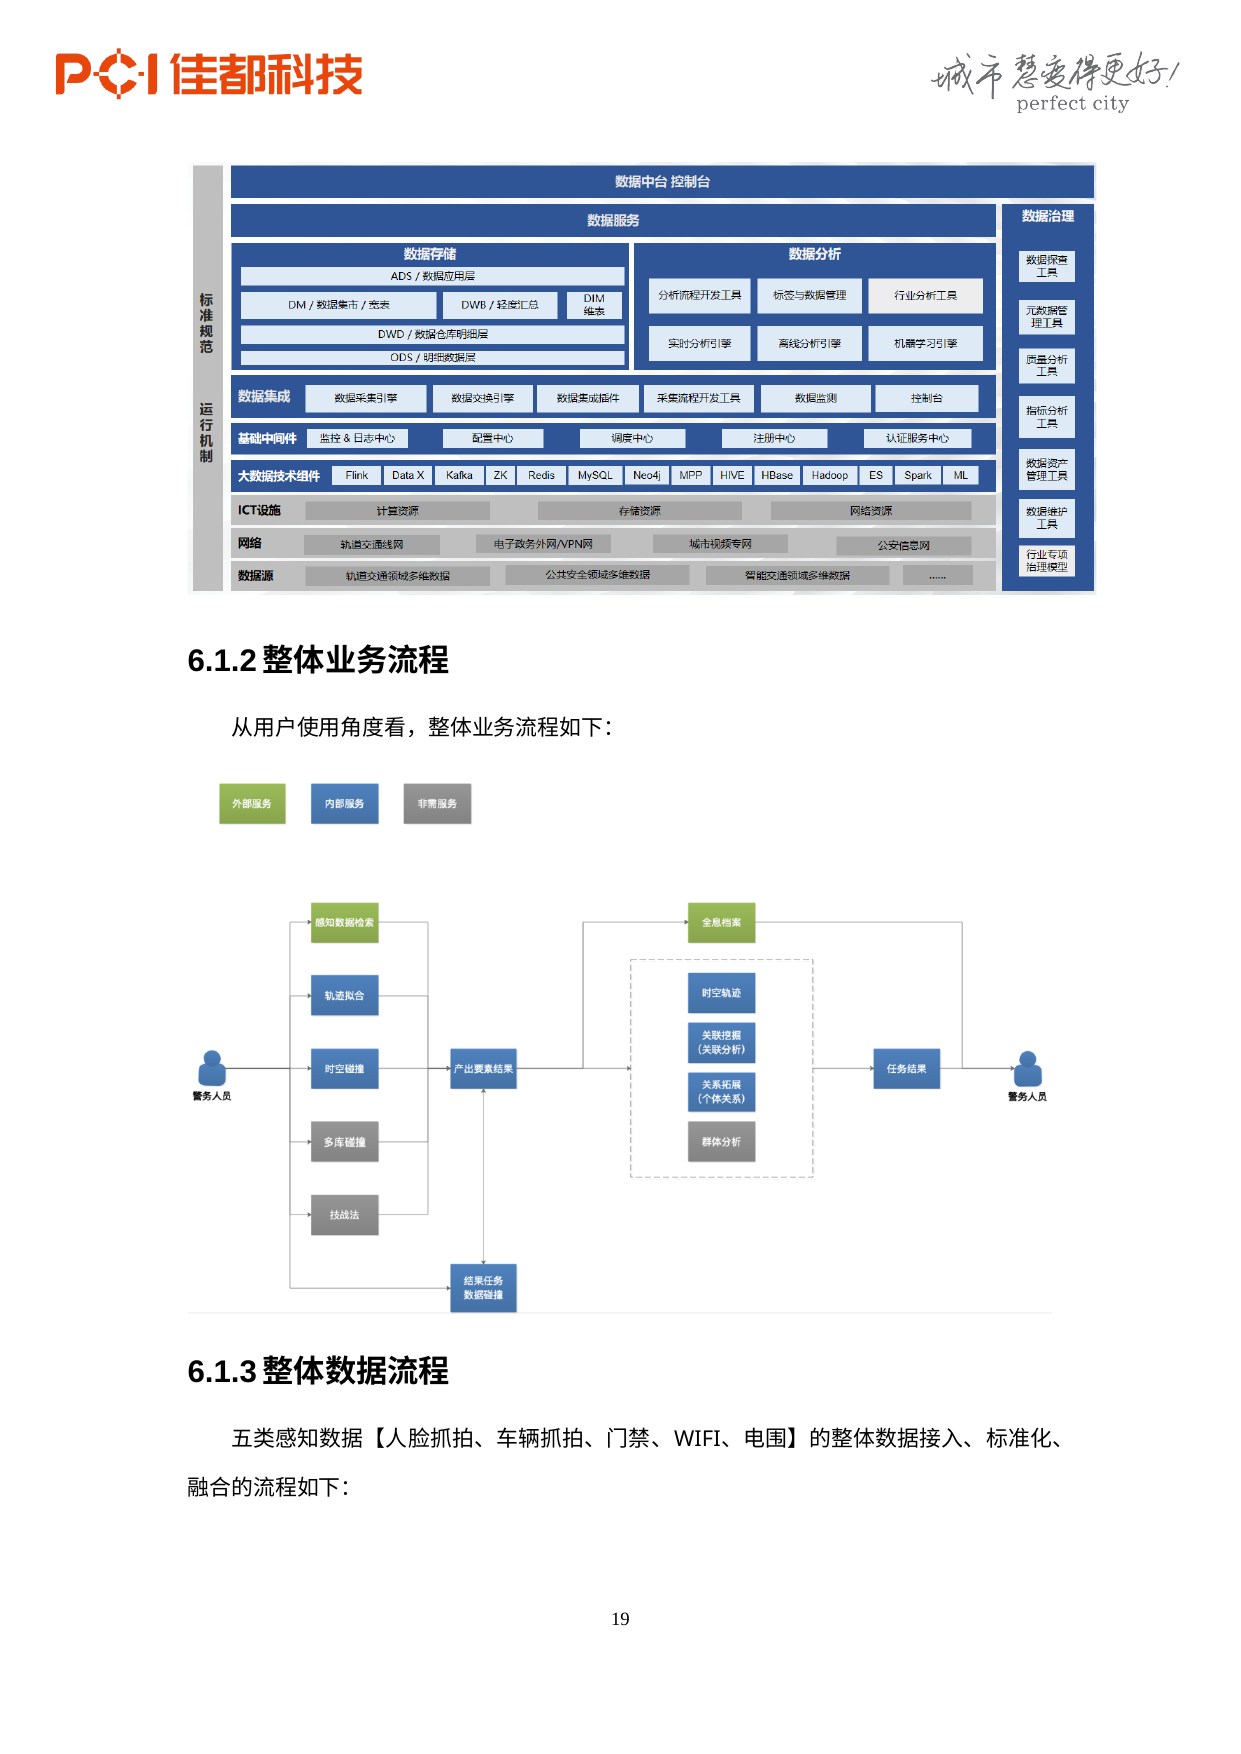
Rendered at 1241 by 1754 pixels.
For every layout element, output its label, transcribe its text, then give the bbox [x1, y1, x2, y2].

text 从用户使用角度看，整体业务流程如下： [187, 710, 1053, 742]
picture [187, 767, 1052, 1318]
picture [187, 162, 1097, 595]
list 整体业务流程 [187, 625, 1053, 690]
list 整体数据流程 [187, 1336, 1053, 1401]
picture [918, 38, 1192, 126]
text 五类感知数据【人脸抓拍、车辆抓拍、门禁、WIFI、电围】的整体数据接入、标准化、融合的流程如下： [187, 1421, 1053, 1502]
picture [41, 34, 379, 110]
